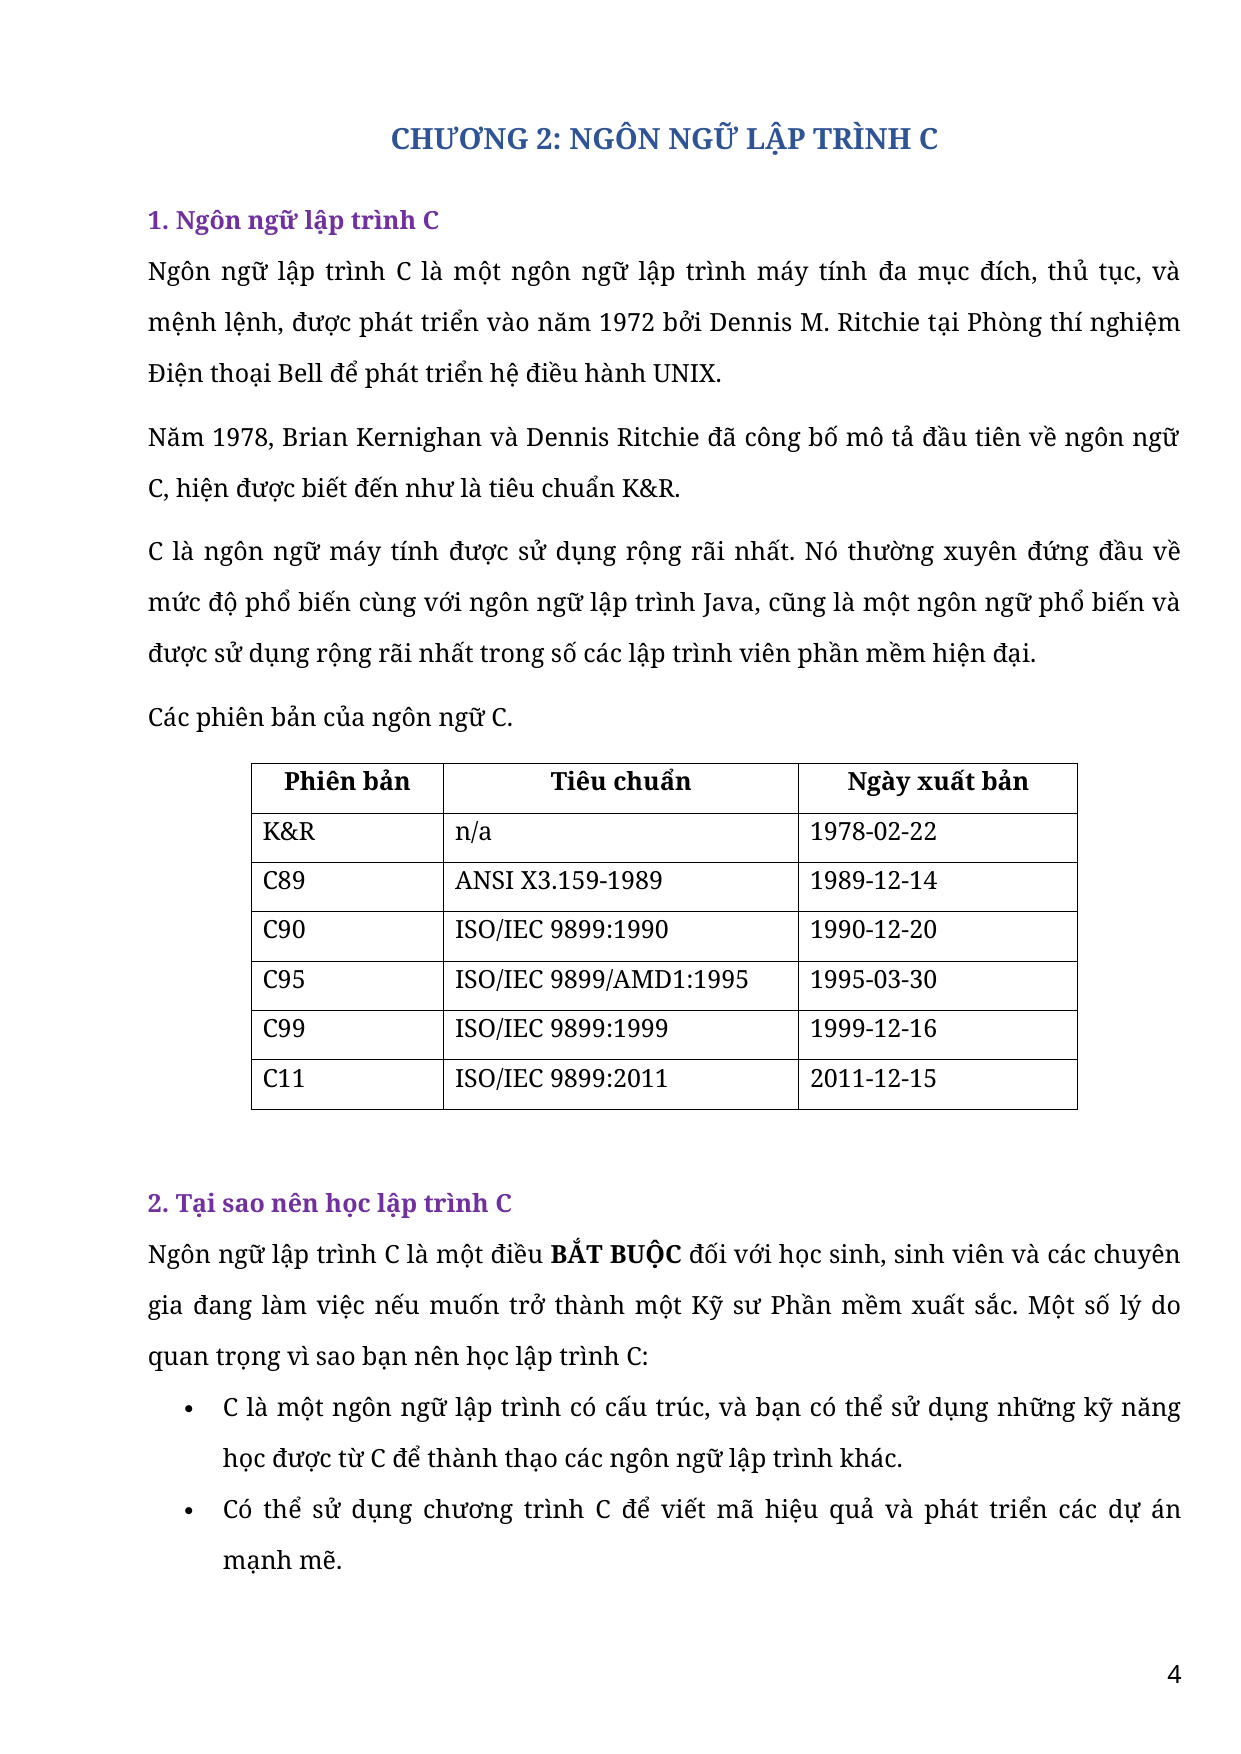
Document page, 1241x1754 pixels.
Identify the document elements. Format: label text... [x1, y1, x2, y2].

text Ngôn ngữ lập trình C là một điều BẮT BUỘC đối với học sinh, sinh viên và các chuyên gia đang làm việc nếu muốn trở thành một Kỹ sư Phần mềm xuất sắc. Một số lý do quan trọng vì sao bạn nên học lập trình C: [148, 1237, 1181, 1373]
table_cell 2011-12-15 [799, 1060, 1077, 1109]
subtitle Tại sao nên học lập trình C [148, 1186, 1181, 1220]
table_cell 1990-12-20 [799, 912, 1077, 961]
table_cell 1978-02-22 [799, 814, 1077, 862]
subtitle Ngôn ngữ lập trình C [148, 203, 1181, 237]
table_cell ISO/IEC 9899:2011 [444, 1060, 798, 1109]
table_cell ISO/IEC 9899:1999 [444, 1011, 798, 1059]
table_cell C89 [252, 863, 443, 911]
table_cell C11 [252, 1060, 443, 1109]
table_cell n/a [444, 814, 798, 862]
text C là ngôn ngữ máy tính được sử dụng rộng rãi nhất. Nó thường xuyên đứng đầu về mức độ phổ biến cùng với ngôn ngữ lập trình Java, cũng là một ngôn ngữ phổ biến và được sử dụng rộng rãi nhất trong số các lập trình viên phần mềm hiện đại. [148, 534, 1181, 670]
subtitle NGÔN NGỮ LẬP TRÌNH C [148, 118, 1181, 158]
table_cell K&R [252, 814, 443, 862]
table_cell ISO/IEC 9899:1990 [444, 912, 798, 961]
table_cell 1999-12-16 [799, 1011, 1077, 1059]
table_header Tiêu chuẩn [444, 764, 798, 812]
text Ngôn ngữ lập trình C là một ngôn ngữ lập trình máy tính đa mục đích, thủ tục, và mệnh lệnh, được phát triển vào năm 1972 bởi Dennis M. Ritchie tại Phòng thí nghiệm Điện thoại Bell để phát triển hệ điều hành UNIX. [148, 254, 1181, 390]
table_header Ngày xuất bản [799, 764, 1077, 812]
table_cell ANSI X3.159-1989 [444, 863, 798, 911]
list Có thể sử dụng chương trình C để viết mã hiệu quả và phát triển các dự án mạnh mẽ. [185, 1492, 1181, 1577]
table_cell ISO/IEC 9899/AMD1:1995 [444, 962, 798, 1010]
table_header Phiên bản [252, 764, 443, 812]
text Các phiên bản của ngôn ngữ C. [148, 699, 1181, 733]
table_cell 1989-12-14 [799, 863, 1077, 911]
text Năm 1978, Brian Kernighan và Dennis Ritchie đã công bố mô tả đầu tiên về ngôn ngữ C, hiện được biết đến như là tiêu chuẩn K&R. [148, 419, 1181, 504]
table_cell C90 [252, 912, 443, 961]
table_cell C95 [252, 962, 443, 1010]
table_cell C99 [252, 1011, 443, 1059]
list C là một ngôn ngữ lập trình có cấu trúc, và bạn có thể sử dụng những kỹ năng học được từ C để thành thạo các ngôn ngữ lập trình khác. [185, 1390, 1181, 1475]
table_cell 1995-03-30 [799, 962, 1077, 1010]
